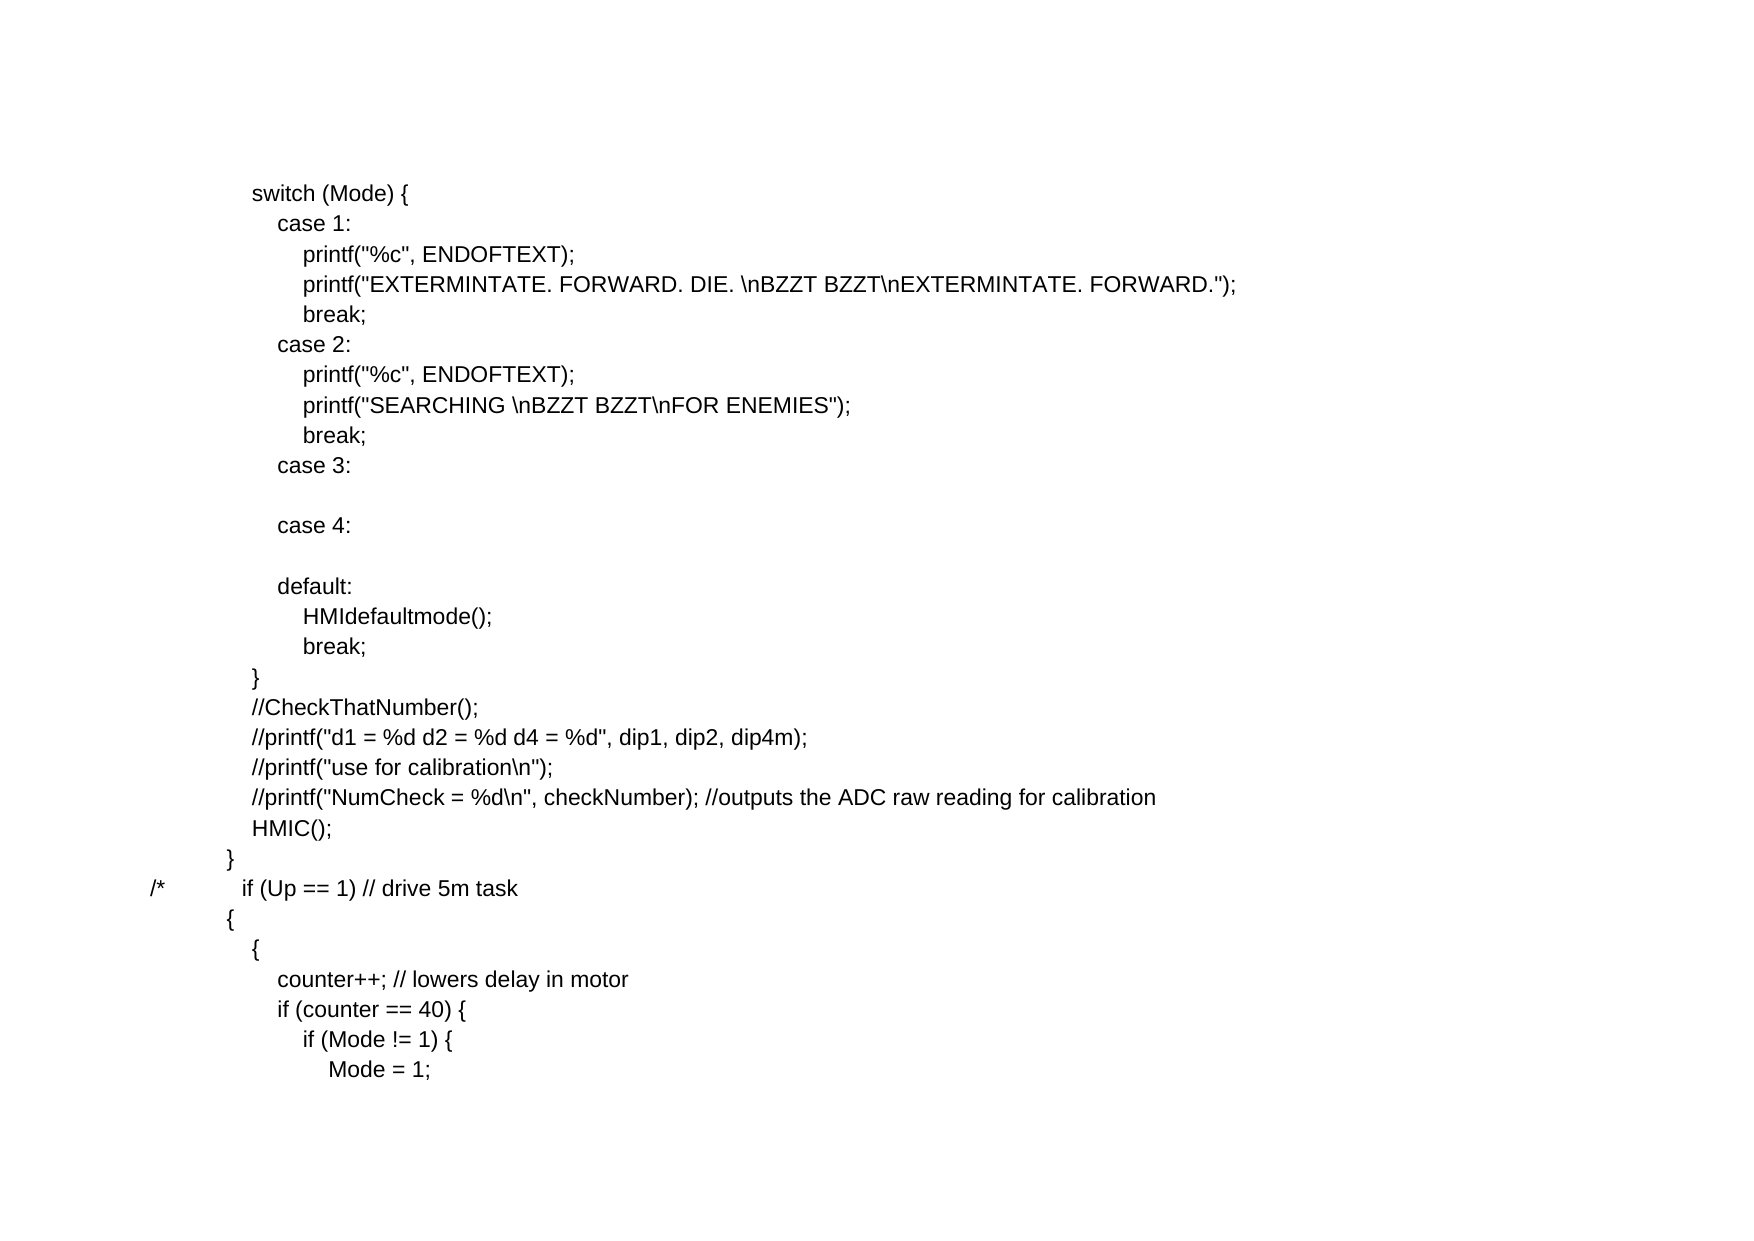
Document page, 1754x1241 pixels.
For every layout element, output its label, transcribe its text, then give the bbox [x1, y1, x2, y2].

text if (Mode != 1) { [150, 1026, 1604, 1052]
text } [150, 663, 1604, 690]
text case 2: [150, 331, 1604, 358]
text /* if (Up == 1) // drive 5m task [150, 875, 1604, 901]
text { [150, 935, 1604, 962]
text Mode = 1; [150, 1056, 1604, 1083]
text //CheckThatNumber(); [150, 694, 1604, 720]
text if (counter == 40) { [150, 996, 1604, 1022]
text printf("%c", ENDOFTEXT); [150, 361, 1604, 388]
text switch (Mode) { [150, 180, 1604, 207]
text counter++; // lowers delay in motor [150, 966, 1604, 992]
text printf("EXTERMINTATE. FORWARD. DIE. \nBZZT BZZT\nEXTERMINTATE. FORWARD."); [150, 271, 1604, 297]
text { [150, 905, 1604, 932]
text //printf("d1 = %d d2 = %d d4 = %d", dip1, dip2, dip4m); [150, 724, 1604, 750]
text case 4: [150, 512, 1604, 539]
text case 1: [150, 210, 1604, 237]
text break; [150, 633, 1604, 660]
text break; [150, 301, 1604, 327]
text //printf("use for calibration\n"); [150, 754, 1604, 781]
text default: [150, 573, 1604, 599]
text break; [150, 422, 1604, 448]
text case 3: [150, 452, 1604, 478]
text printf("%c", ENDOFTEXT); [150, 241, 1604, 267]
text //printf("NumCheck = %d\n", checkNumber); //outputs the ADC raw reading for calibration [150, 784, 1604, 811]
text } [150, 845, 1604, 871]
text HMIC(); [150, 814, 1604, 841]
text HMIdefaultmode(); [150, 603, 1604, 629]
text printf("SEARCHING \nBZZT BZZT\nFOR ENEMIES"); [150, 392, 1604, 418]
